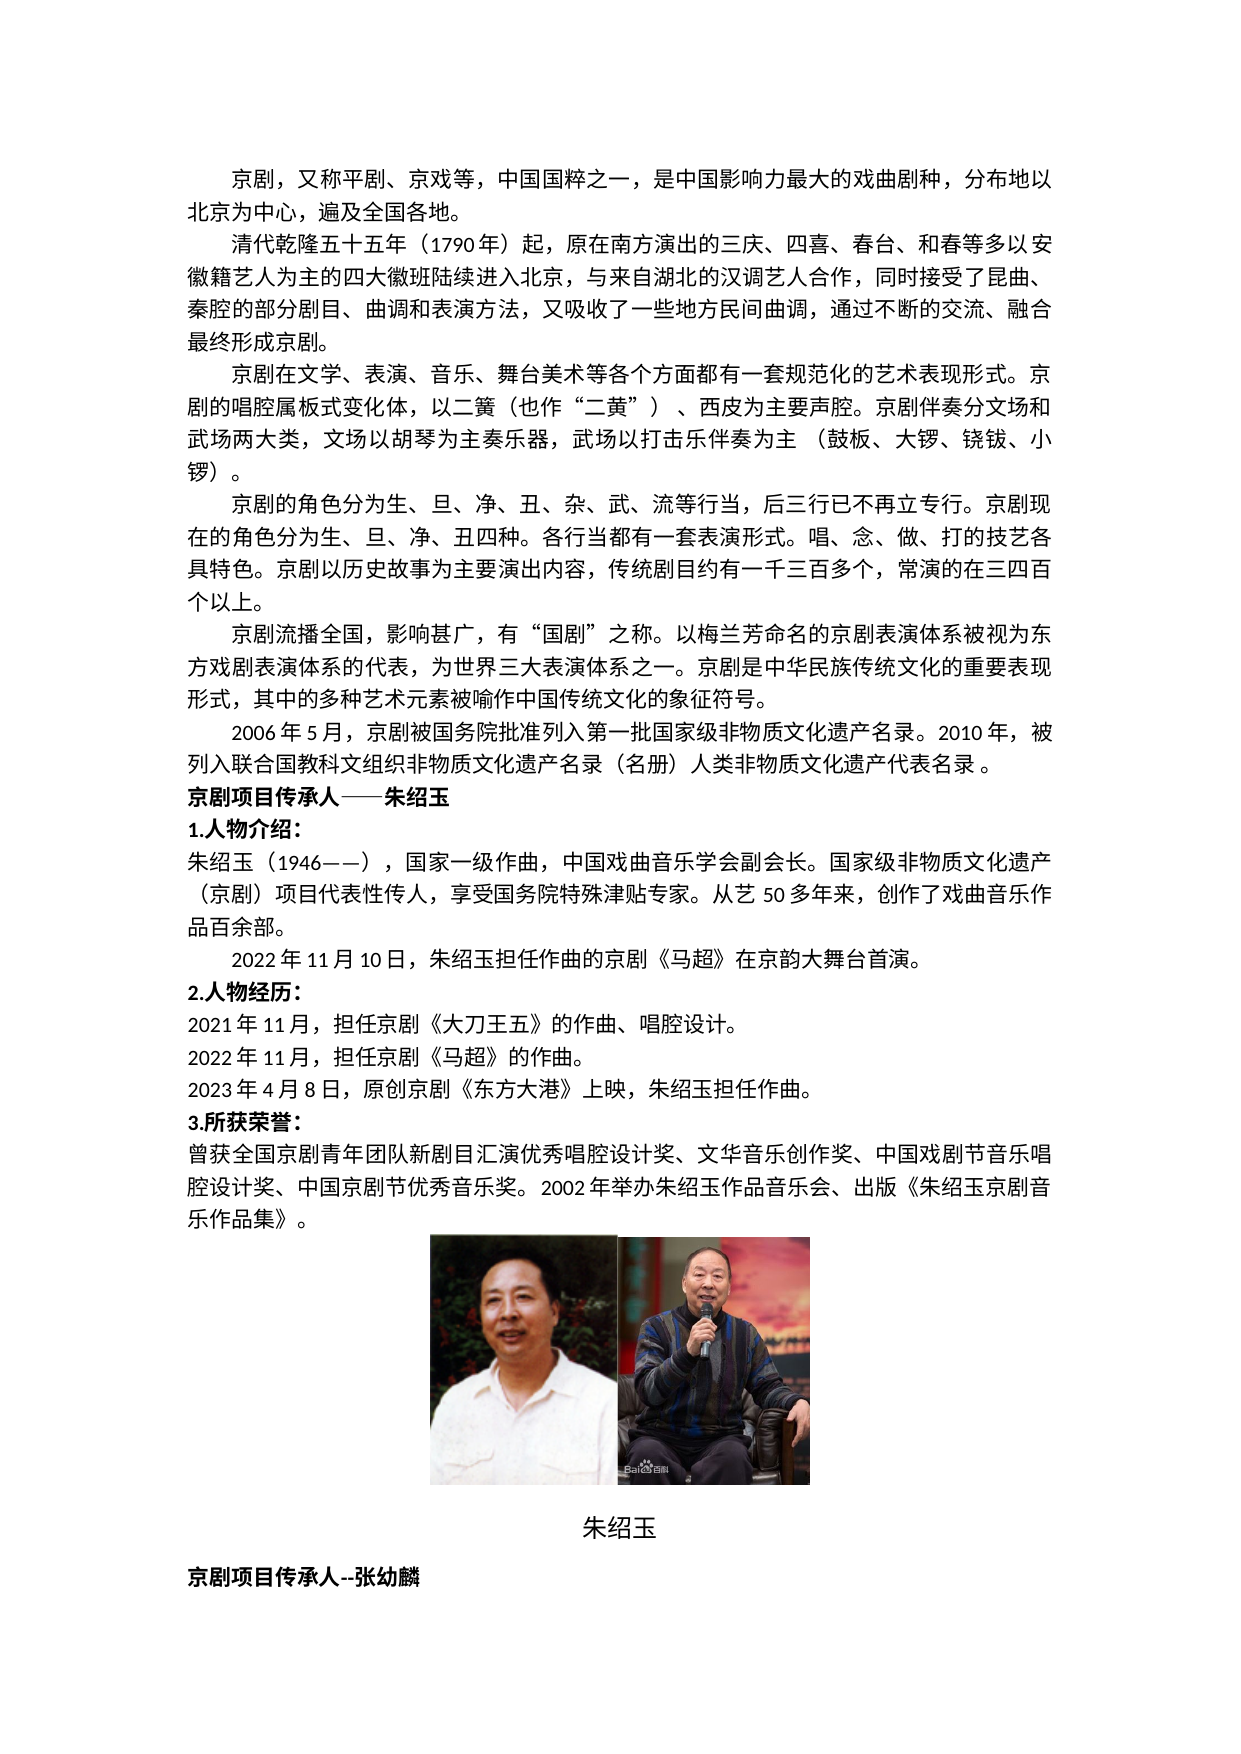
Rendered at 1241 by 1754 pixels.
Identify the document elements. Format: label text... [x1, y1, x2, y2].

list 2.人物经历： [187, 974, 1053, 1007]
text 2006年5月，京剧被国务院批准列入第一批国家级非物质文化遗产名录。2010年，被列入联合国教科文组织非物质文化遗产名录（名册）人类非物质文化遗产代表名录 。 [187, 714, 1053, 779]
text 清代乾隆五十五年（1790年）起，原在南方演出的三庆、四喜、春台、和春等多以安徽籍艺人为主的四大徽班陆续进入北京，与来自湖北的汉调艺人合作，同时接受了昆曲、秦腔的部分剧目、曲调和表演方法，又吸收了一些地方民间曲调，通过不断的交流、融合，最终形成京剧。 [187, 227, 1053, 357]
text 京剧，又称平剧、京戏等，中国国粹之一，是中国影响力最大的戏曲剧种，分布地以北京为中心，遍及全国各地。 [187, 162, 1053, 227]
list 3.所获荣誉： [187, 1104, 1053, 1137]
list 2021年11月，担任京剧《大刀王五》的作曲、唱腔设计。 [187, 1007, 1053, 1039]
list 京剧项目传承人——朱绍玉 [187, 779, 1053, 812]
list 曾获全国京剧青年团队新剧目汇演优秀唱腔设计奖、文华音乐创作奖、中国戏剧节音乐唱腔设计奖、中国京剧节优秀音乐奖。2002年举办朱绍玉作品音乐会、出版《朱绍玉京剧音乐作品集》。 [187, 1137, 1053, 1234]
list 1.人物介绍： [187, 812, 1053, 844]
text 京剧的角色分为生、旦、净、丑、杂、武、流等行当，后三行已不再立专行。京剧现在的角色分为生、旦、净、丑四种。各行当都有一套表演形式。唱、念、做、打的技艺各具特色。京剧以历史故事为主要演出内容，传统剧目约有一千三百多个，常演的在三四百个以上。 [187, 487, 1053, 617]
text 朱绍玉 [187, 1494, 1053, 1559]
list 2023年4月8日，原创京剧《东方大港》上映，朱绍玉担任作曲。 [187, 1072, 1053, 1104]
text 京剧在文学、表演、音乐、舞台美术等各个方面都有一套规范化的艺术表现形式。京剧的唱腔属板式变化体，以二簧（也作“二黄”） 、西皮为主要声腔。京剧伴奏分文场和武场两大类，文场以胡琴为主奏乐器，武场以打击乐伴奏为主 （鼓板、大锣、铙钹、小锣）。 [187, 357, 1053, 487]
list 2022年11月，担任京剧《马超》的作曲。 [187, 1039, 1053, 1072]
list 朱绍玉（1946——），国家一级作曲，中国戏曲音乐学会副会长。国家级非物质文化遗产（京剧）项目代表性传人，享受国务院特殊津贴专家。从艺50多年来，创作了戏曲音乐作品百余部。 [187, 844, 1053, 942]
text 京剧流播全国，影响甚广，有“国剧”之称。以梅兰芳命名的京剧表演体系被视为东方戏剧表演体系的代表，为世界三大表演体系之一。京剧是中华民族传统文化的重要表现形式，其中的多种艺术元素被喻作中国传统文化的象征符号。 [187, 617, 1053, 714]
text 2022年11月10日，朱绍玉担任作曲的京剧《马超》在京韵大舞台首演。 [187, 942, 1053, 974]
picture [430, 1234, 810, 1485]
list 京剧项目传承人--张幼麟 [187, 1559, 1053, 1592]
